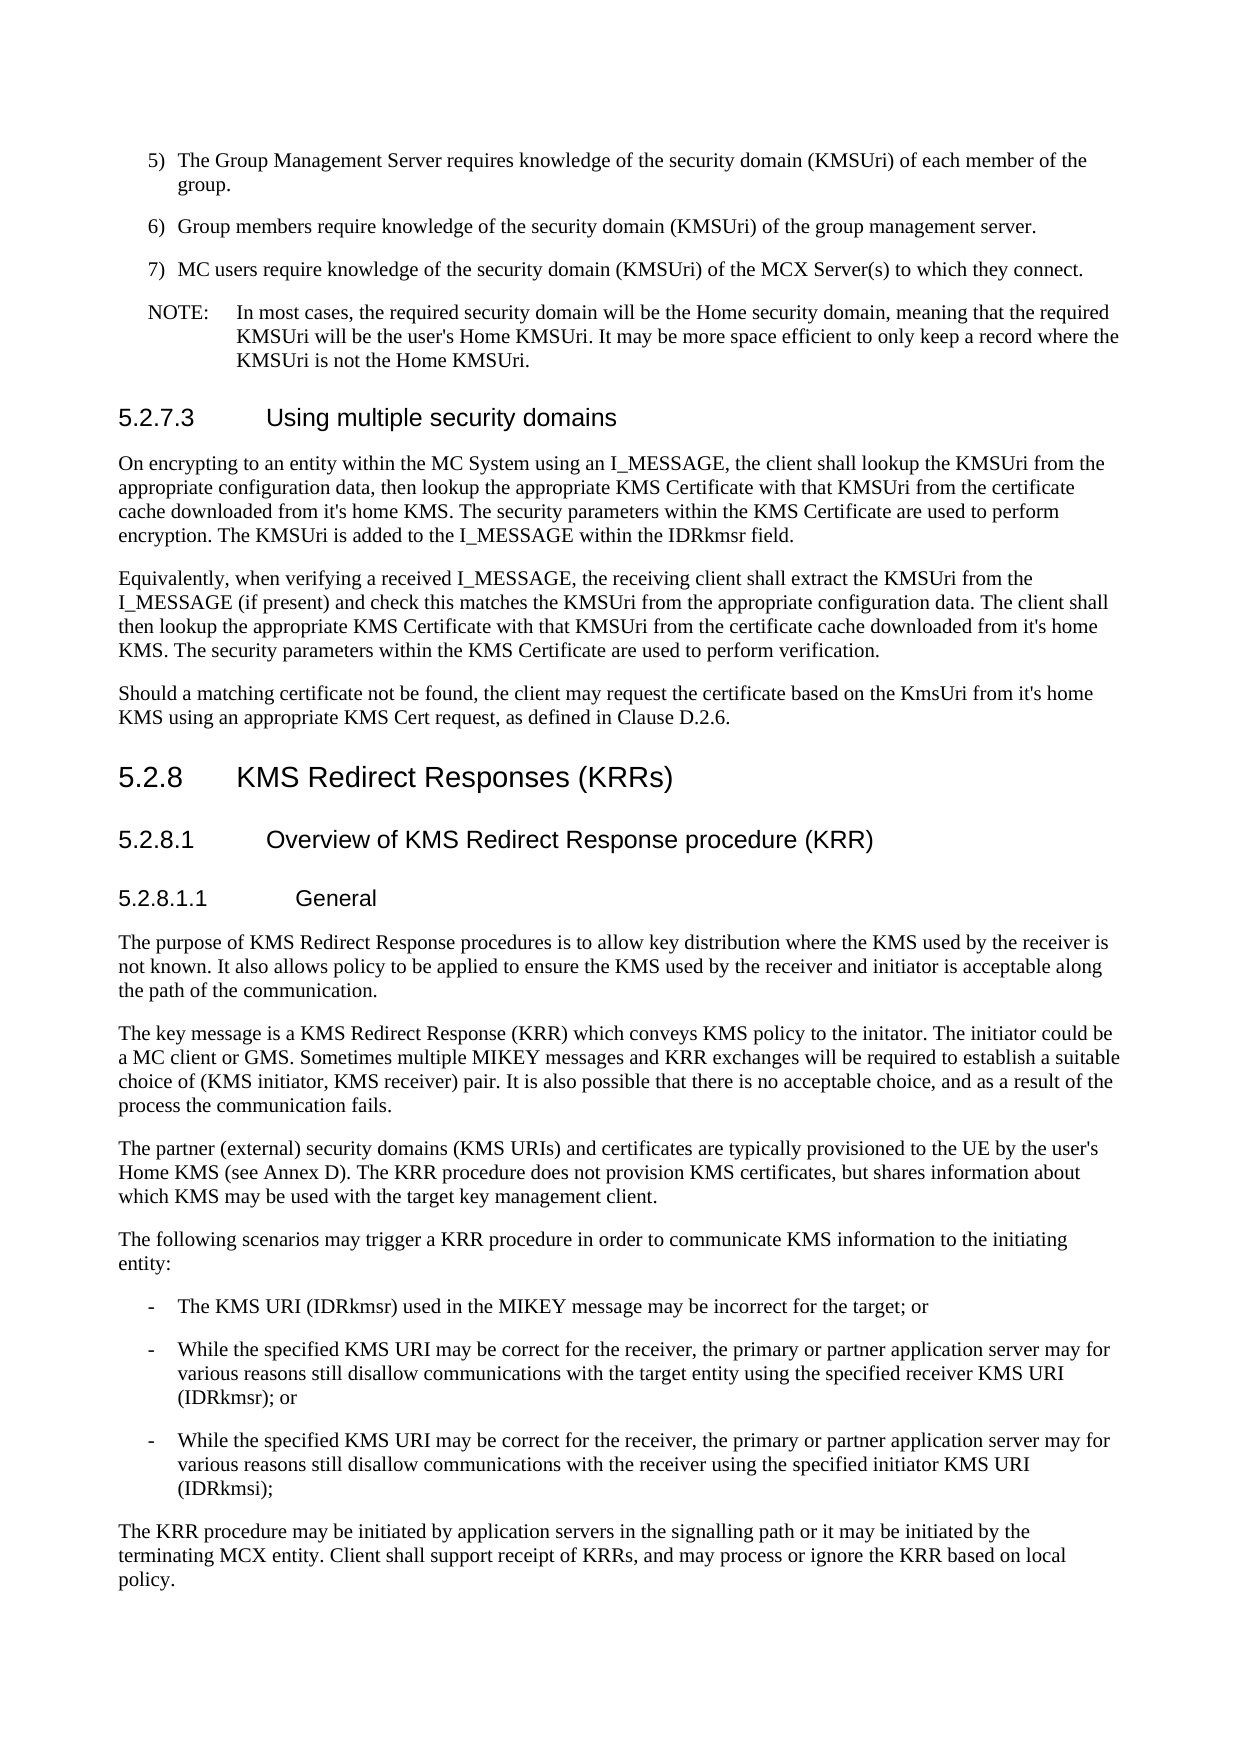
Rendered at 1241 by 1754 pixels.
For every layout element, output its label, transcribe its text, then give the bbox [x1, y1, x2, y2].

text 6) Group members require knowledge of the security domain (KMSUri) of the group management server. [148, 214, 1122, 238]
text - The KMS URI (IDRkmsr) used in the MIKEY message may be incorrect for the target; or [148, 1294, 1122, 1318]
text On encrypting to an entity within the MC System using an I_MESSAGE, the client shall lookup the KMSUri from the appropriate configuration data, then lookup the appropriate KMS Certificate with that KMSUri from the certificate cache downloaded from it's home KMS. The security parameters within the KMS Certificate are used to perform encryption. The KMSUri is added to the I_MESSAGE within the IDRkmsr field. [118, 451, 1122, 547]
text The following scenarios may trigger a KRR procedure in order to communicate KMS information to the initiating entity: [118, 1227, 1122, 1275]
text Equivalently, when verifying a received I_MESSAGE, the receiving client shall extract the KMSUri from the I_MESSAGE (if present) and check this matches the KMSUri from the appropriate configuration data. The client shall then lookup the appropriate KMS Certificate with that KMSUri from the certificate cache downloaded from it's home KMS. The security parameters within the KMS Certificate are used to perform verification. [118, 566, 1122, 662]
text The KRR procedure may be initiated by application servers in the signalling path or it may be initiated by the terminating MCX entity. Client shall support receipt of KRRs, and may process or ignore the KRR based on local policy. [118, 1519, 1122, 1591]
text 7) MC users require knowledge of the security domain (KMSUri) of the MCX Server(s) to which they connect. [148, 257, 1122, 281]
text The key message is a KMS Redirect Response (KRR) which conveys KMS policy to the initator. The initiator could be a MC client or GMS. Sometimes multiple MIKEY messages and KRR exchanges will be required to establish a suitable choice of (KMS initiator, KMS receiver) pair. It is also possible that there is no acceptable choice, and as a result of the process the communication fails. [118, 1021, 1122, 1117]
subtitle 5.2.8 KMS Redirect Responses (KRRs) [118, 760, 1122, 794]
text The purpose of KMS Redirect Response procedures is to allow key distribution where the KMS used by the receiver is not known. It also allows policy to be applied to ensure the KMS used by the receiver and initiator is acceptable along the path of the communication. [118, 930, 1122, 1002]
subtitle 5.2.8.1 Overview of KMS Redirect Response procedure (KRR) [118, 825, 1122, 854]
text The partner (external) security domains (KMS URIs) and certificates are typically provisioned to the UE by the user's Home KMS (see Annex D). The KRR procedure does not provision KMS certificates, but shares information about which KMS may be used with the target key management client. [118, 1136, 1122, 1208]
subtitle 5.2.8.1.1 General [118, 885, 1122, 911]
text 5) The Group Management Server requires knowledge of the security domain (KMSUri) of each member of the group. [148, 147, 1122, 196]
subtitle 5.2.7.3 Using multiple security domains [118, 403, 1122, 432]
text - While the specified KMS URI may be correct for the receiver, the primary or partner application server may for various reasons still disallow communications with the target entity using the specified receiver KMS URI (IDRkmsr); or [148, 1337, 1122, 1409]
text Should a matching certificate not be found, the client may request the certificate based on the KmsUri from it's home KMS using an appropriate KMS Cert request, as defined in Clause D.2.6. [118, 681, 1122, 729]
text NOTE: In most cases, the required security domain will be the Home security domain, meaning that the required KMSUri will be the user's Home KMSUri. It may be more space efficient to only keep a record where the KMSUri is not the Home KMSUri. [148, 300, 1122, 372]
text - While the specified KMS URI may be correct for the receiver, the primary or partner application server may for various reasons still disallow communications with the receiver using the specified initiator KMS URI (IDRkmsi); [148, 1428, 1122, 1500]
